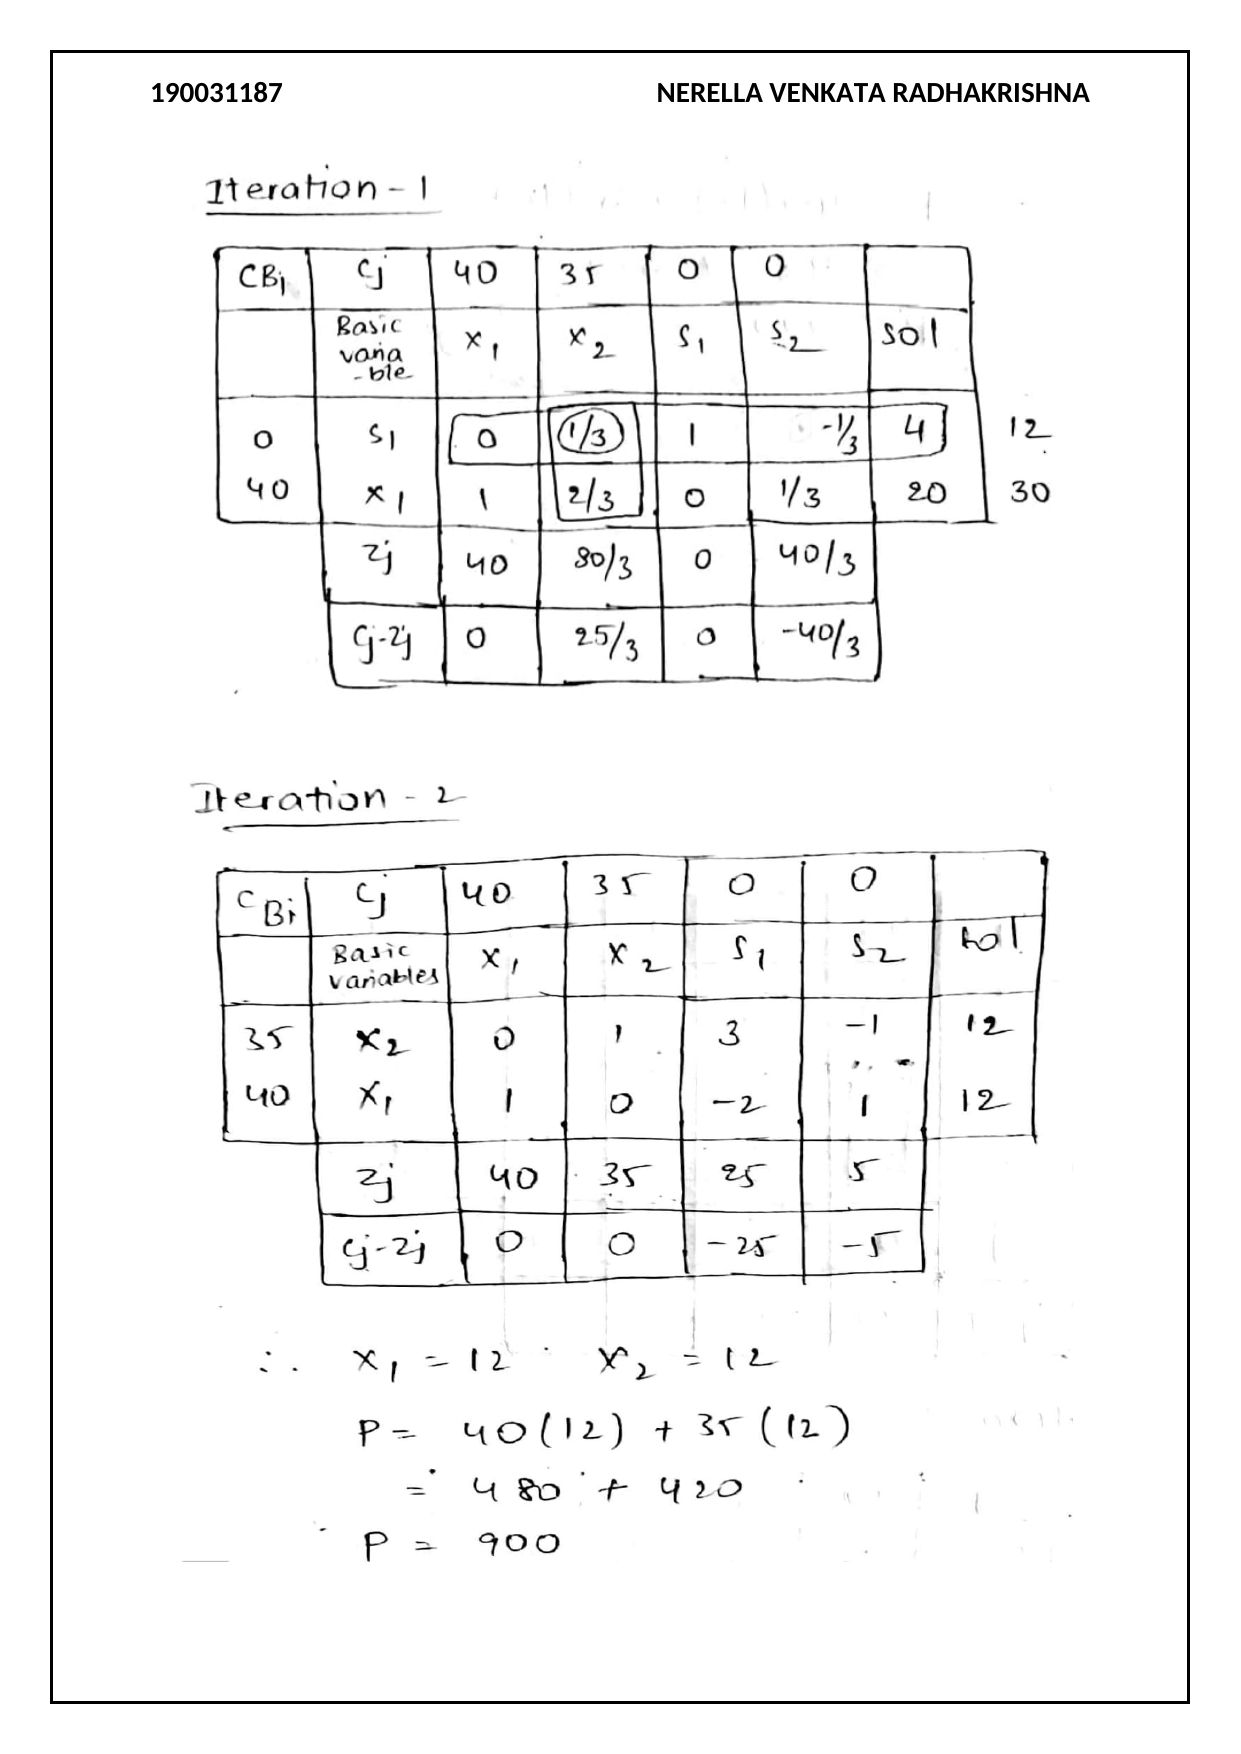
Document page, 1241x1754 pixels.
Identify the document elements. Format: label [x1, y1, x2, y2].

picture [150, 150, 1090, 705]
picture [167, 734, 1074, 1562]
